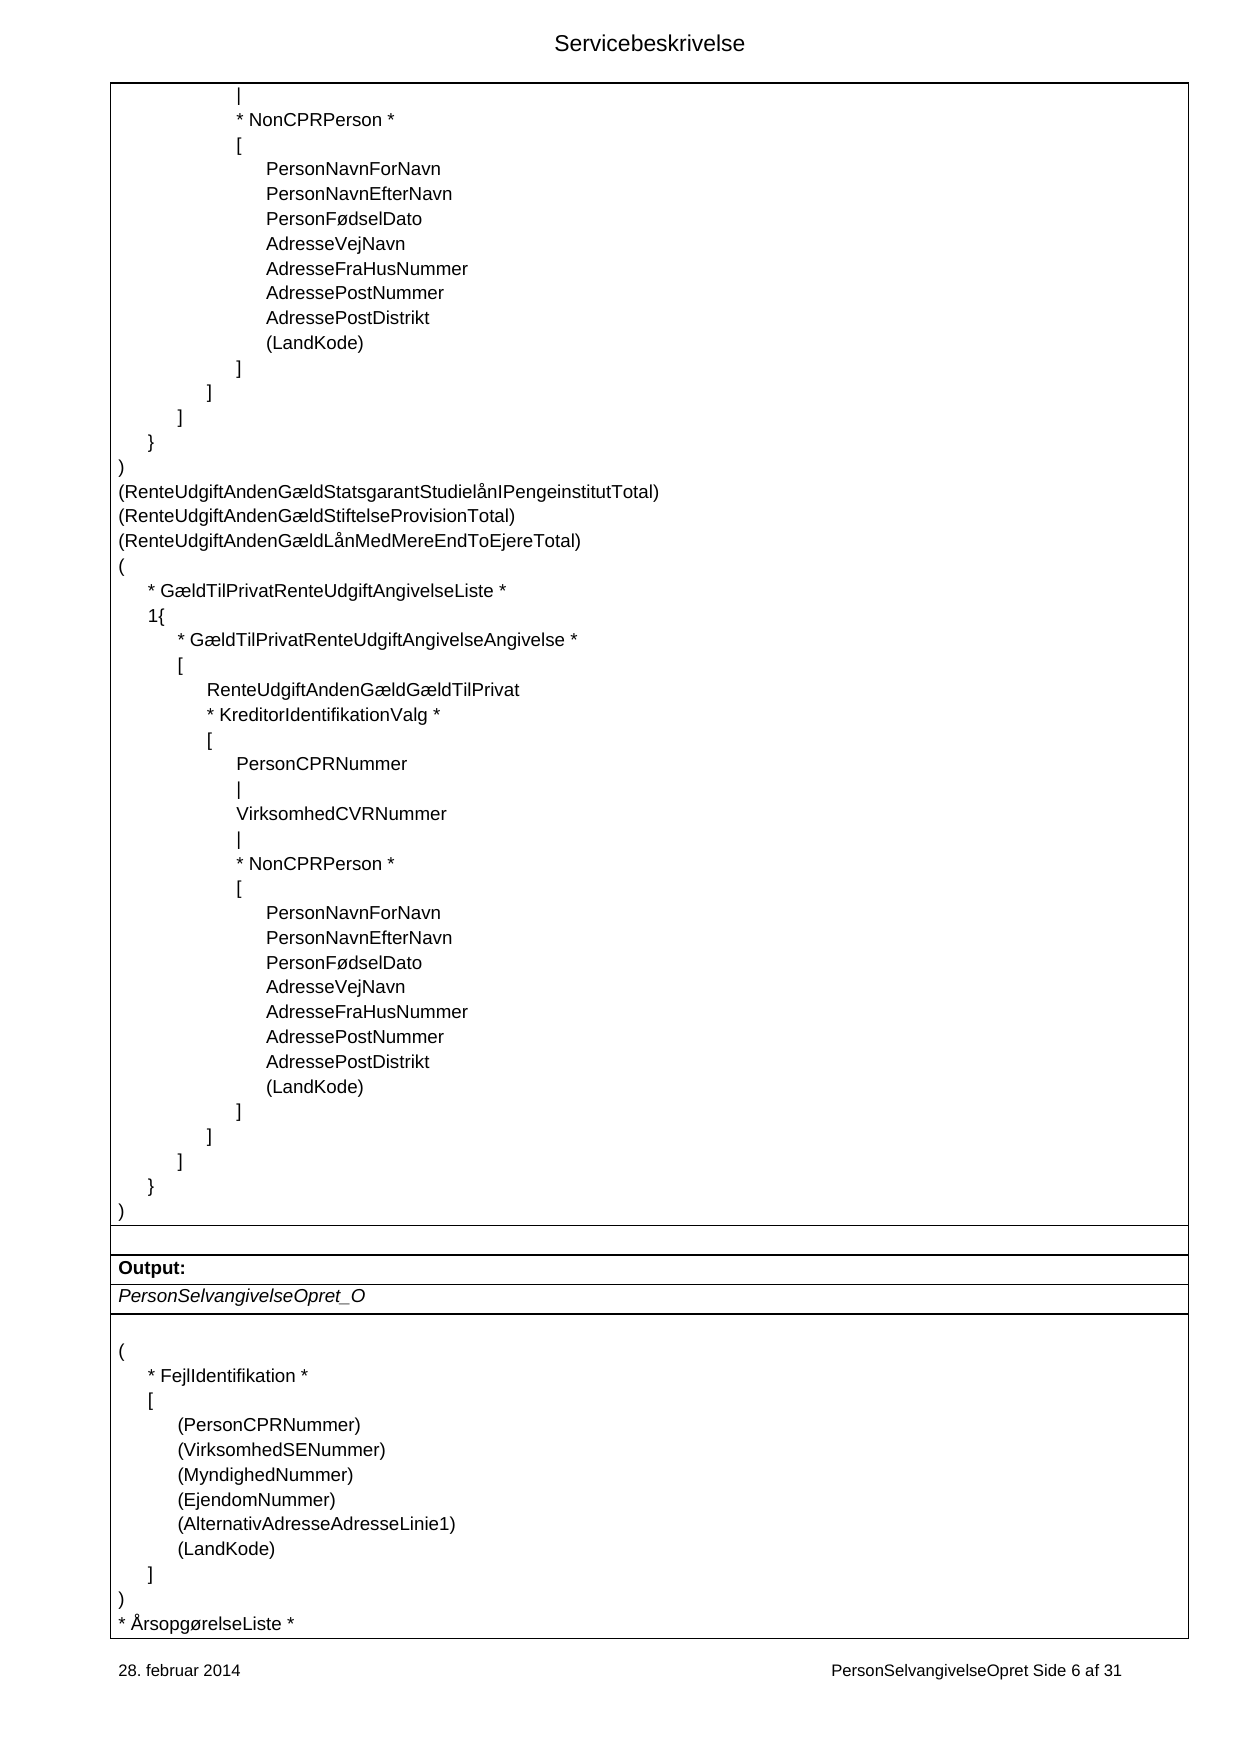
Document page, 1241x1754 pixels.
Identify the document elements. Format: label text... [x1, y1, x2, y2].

table_cell Output: [111, 1256, 1188, 1284]
table_cell PersonSelvangivelseOpret_O [111, 1285, 1188, 1313]
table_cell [111, 1315, 1188, 1638]
table_cell [111, 1226, 1188, 1254]
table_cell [111, 84, 1188, 1225]
